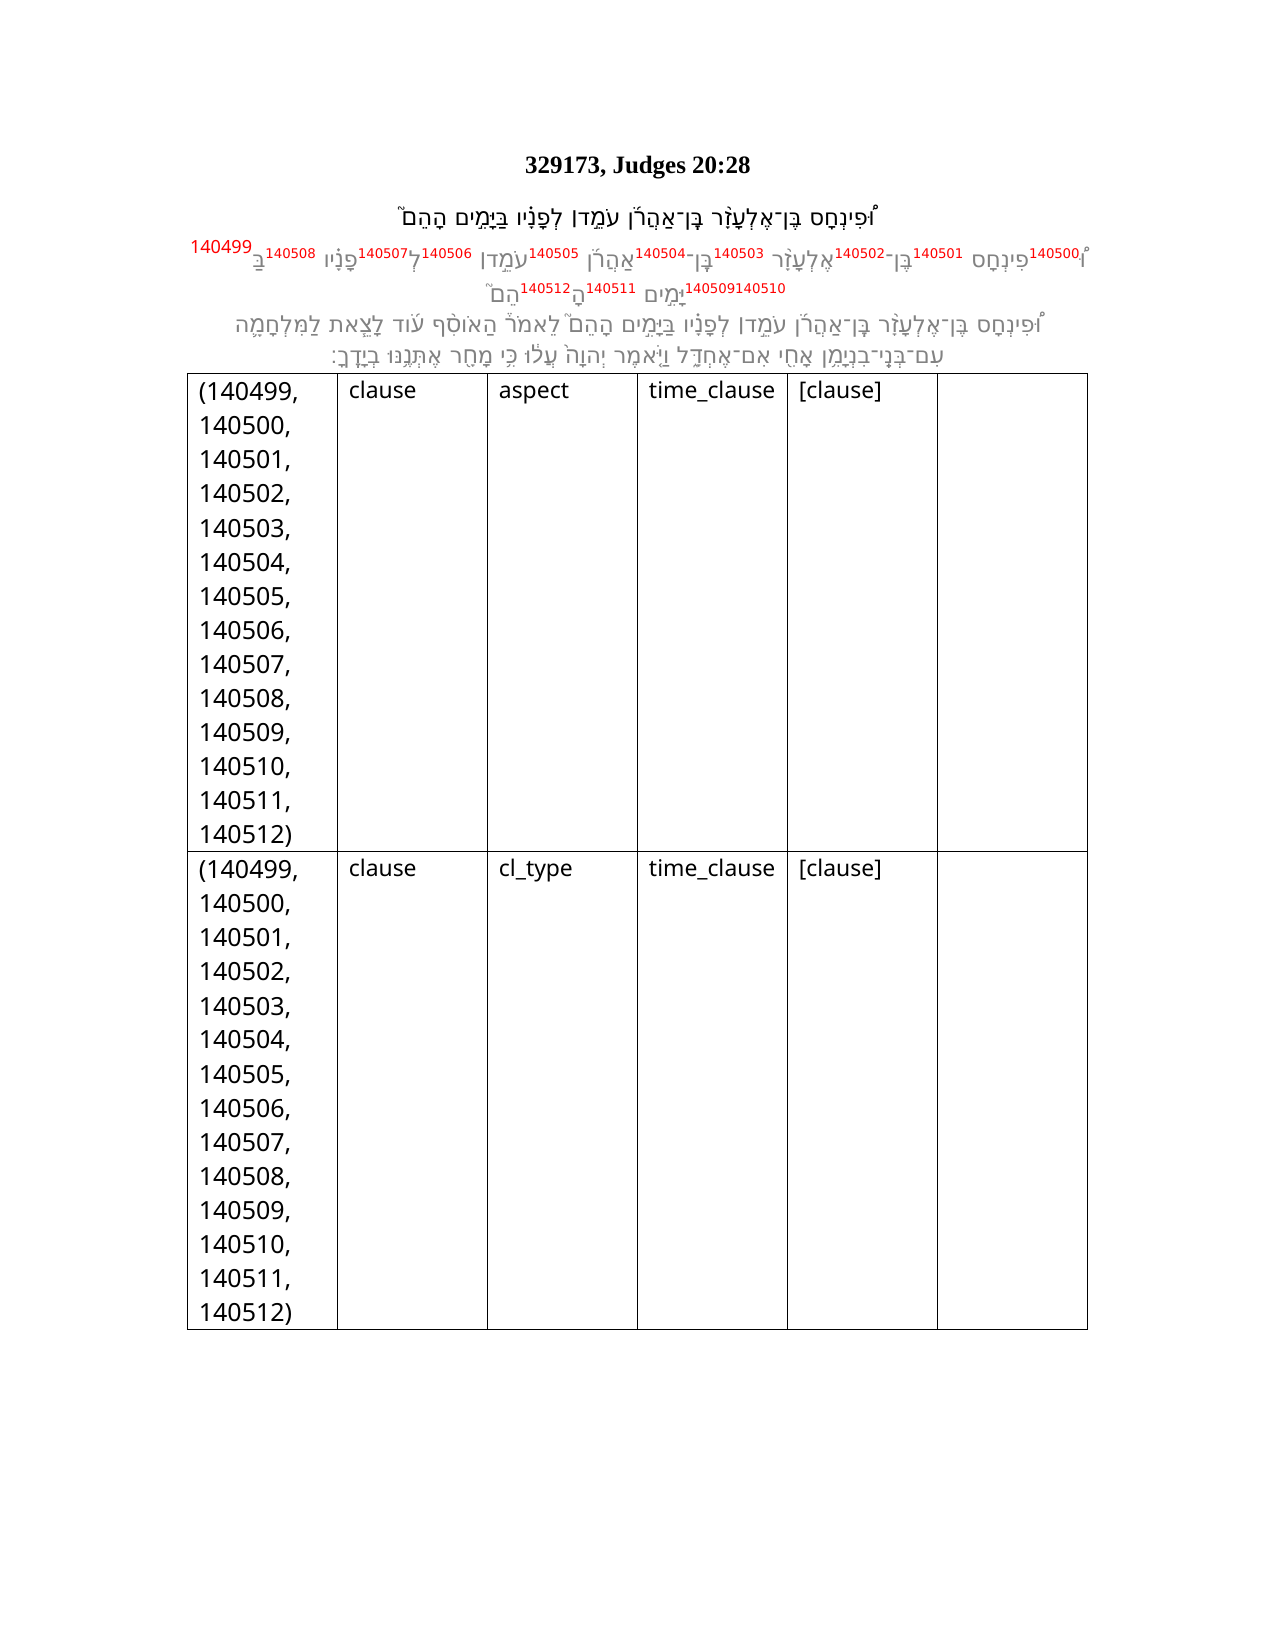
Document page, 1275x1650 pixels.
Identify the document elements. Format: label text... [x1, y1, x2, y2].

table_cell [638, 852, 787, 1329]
text 329173, Judges 20:28 [187, 150, 1087, 179]
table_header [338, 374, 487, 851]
text 140499וּ֠140500פִינְחָס 140501בֶּן־140502אֶלְעָזָ֨ר 140503בֶּֽן־140504אַהֲרֹ֜ן 140505עֹמֵ֣ד׀ 140506לְ140507פָנָ֗יו 140508בַּ140509140510יָּמִ֣ים 140511הָ140512הֵם֮ [187, 234, 1087, 308]
text וּ֠פִינְחָס בֶּן־אֶלְעָזָ֨ר בֶּֽן־אַהֲרֹ֜ן עֹמֵ֣ד׀ לְפָנָ֗יו בַּיָּמִ֣ים הָהֵם֮ [187, 204, 1087, 231]
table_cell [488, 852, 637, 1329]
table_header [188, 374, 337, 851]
text וּ֠פִינְחָס בֶּן־אֶלְעָזָ֨ר בֶּֽן־אַהֲרֹ֜ן עֹמֵ֣ד׀ לְפָנָ֗יו בַּיָּמִ֣ים הָהֵם֮ לֵאמֹר֒ הַאֹוסִ֨ף עֹ֜וד לָצֵ֧את לַמִּלְחָמָ֛ה עִם־בְּנֵֽי־בִנְיָמִ֥ן אָחִ֖י אִם־אֶחְדָּ֑ל וַיֹּ֤אמֶר יְהוָה֙ עֲל֔וּ כִּ֥י מָחָ֖ר אֶתְּנֶ֥נּוּ בְיָדֶֽךָ׃ [187, 312, 1087, 369]
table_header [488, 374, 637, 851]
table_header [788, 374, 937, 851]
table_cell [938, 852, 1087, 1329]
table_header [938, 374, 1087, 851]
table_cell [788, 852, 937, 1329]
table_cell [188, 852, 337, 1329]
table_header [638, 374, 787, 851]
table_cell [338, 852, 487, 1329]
